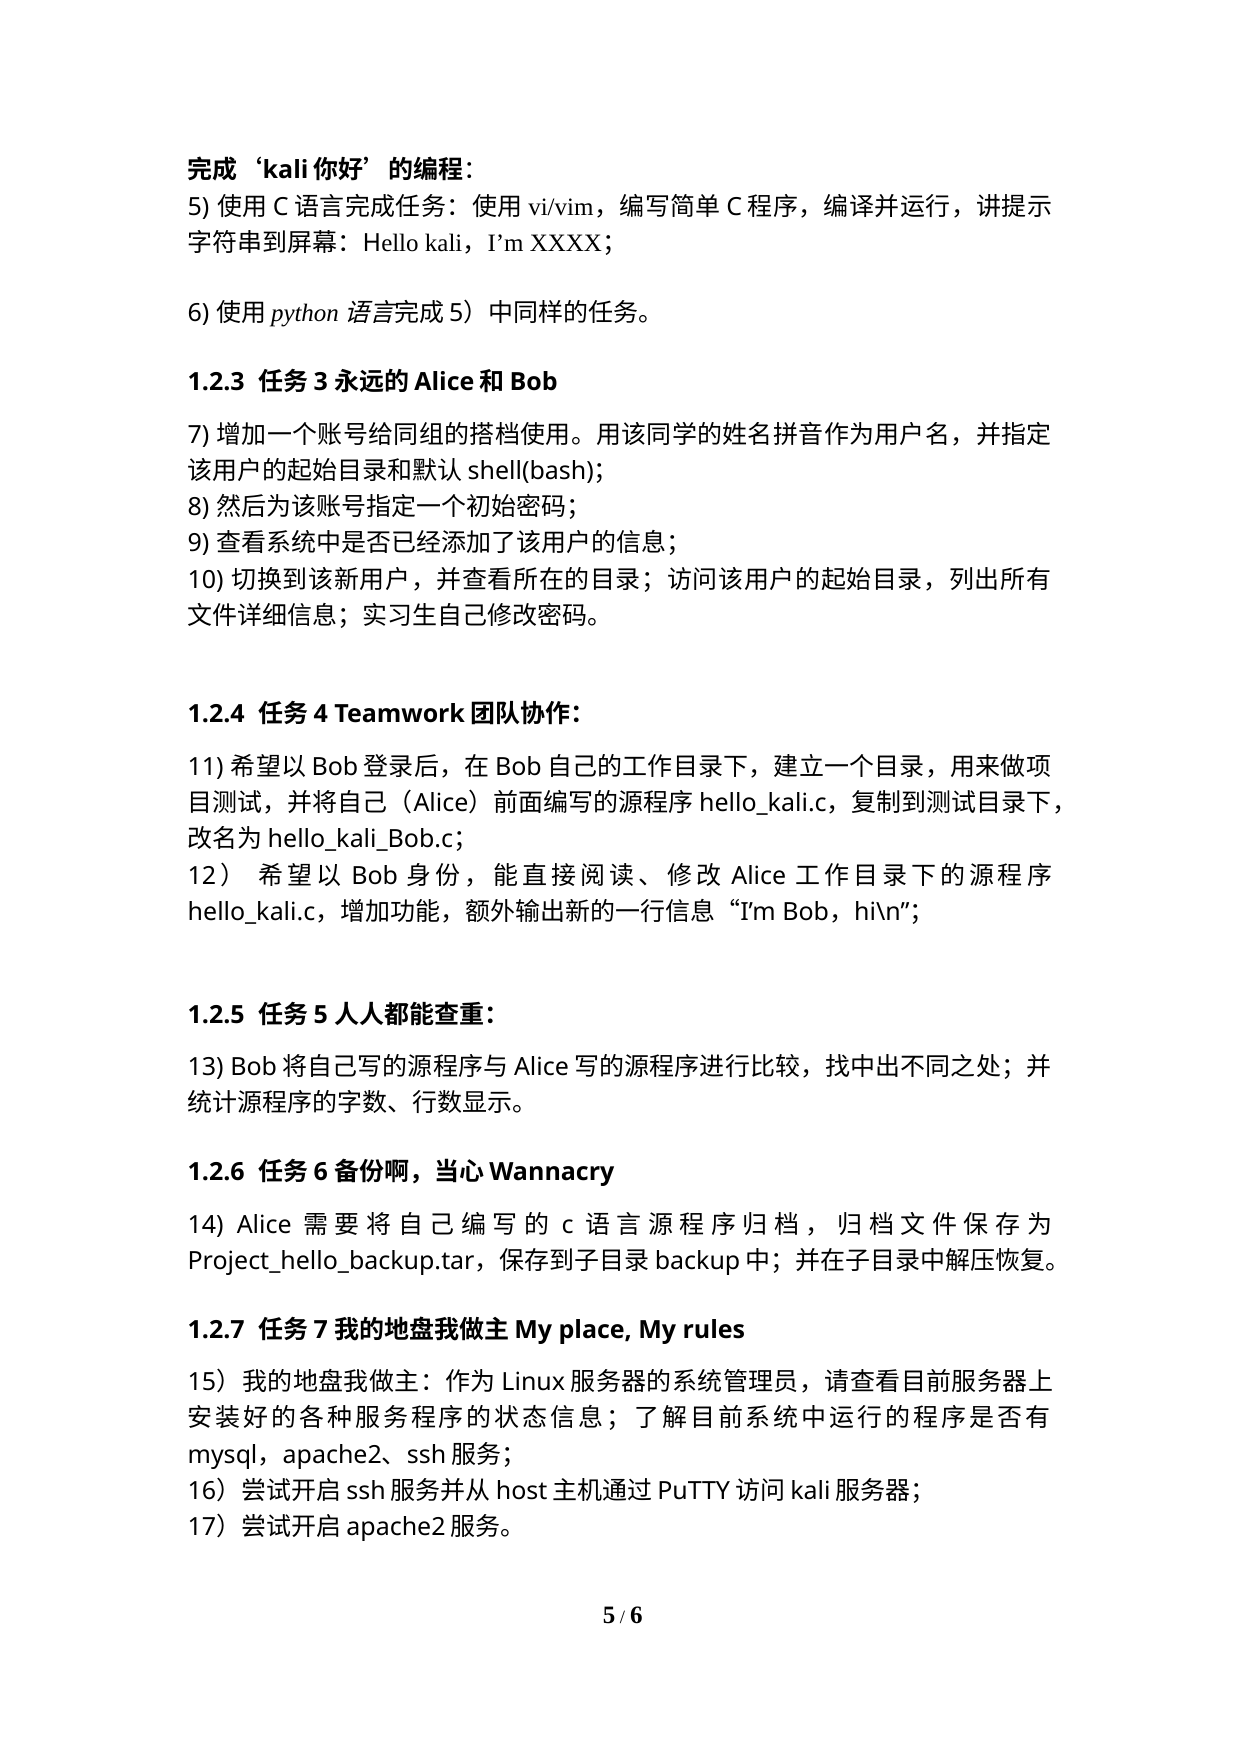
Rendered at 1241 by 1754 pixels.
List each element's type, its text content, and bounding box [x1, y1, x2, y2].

text 8) 然后为该账号指定一个初始密码； [187, 487, 1053, 523]
text 9) 查看系统中是否已经添加了该用户的信息； [187, 523, 1053, 559]
text 13) Bob将自己写的源程序与Alice写的源程序进行比较，找中出不同之处；并统计源程序的字数、行数显示。 [187, 1047, 1053, 1119]
text 5) 使用C语言完成任务：使用vi/vim，编写简单C程序，编译并运行，讲提示字符串到屏幕：Hello kali，I’m XXXX； [187, 186, 1053, 259]
text 6) 使用python语言完成5）中同样的任务。 [187, 293, 1053, 329]
text 11) 希望以Bob登录后，在Bob自己的工作目录下，建立一个目录，用来做项目测试，并将自己（Alice）前面编写的源程序hello_kali.c，复制到测试目录下，改名为hello_kali_Bob.c； [187, 746, 1053, 855]
list 15）我的地盘我做主：作为Linux服务器的系统管理员，请查看目前服务器上安装好的各种服务程序的状态信息；了解目前系统中运行的程序是否有mysql，apache2、ssh服务； [187, 1362, 1053, 1470]
subtitle 任务6 备份啊，当心Wannacry [187, 1152, 1053, 1188]
text 12） 希望以Bob身份，能直接阅读、修改Alice工作目录下的源程序hello_kali.c，增加功能，额外输出新的一行信息“I’m Bob，hi\n”； [187, 855, 1053, 928]
subtitle 任务4 Teamwork团队协作： [187, 694, 1053, 730]
list 16）尝试开启ssh服务并从host主机通过PuTTY访问kali服务器； [187, 1470, 1053, 1507]
subtitle 任务5 人人都能查重： [187, 994, 1053, 1030]
text 完成‘kali你好’的编程： [187, 150, 1053, 186]
list 17）尝试开启apache2服务。 [187, 1507, 1053, 1543]
text 7) 增加一个账号给同组的搭档使用。用该同学的姓名拼音作为用户名，并指定该用户的起始目录和默认shell(bash)； [187, 414, 1053, 487]
subtitle 任务7 我的地盘我做主My place, My rules [187, 1309, 1053, 1345]
text 14) Alice需要将自己编写的c语言源程序归档，归档文件保存为Project_hello_backup.tar，保存到子目录backup中；并在子目录中解压恢复。 [187, 1204, 1053, 1277]
text 10) 切换到该新用户，并查看所在的目录；访问该用户的起始目录，列出所有文件详细信息；实习生自己修改密码。 [187, 559, 1053, 632]
subtitle 任务3 永远的Alice和Bob [187, 362, 1053, 398]
